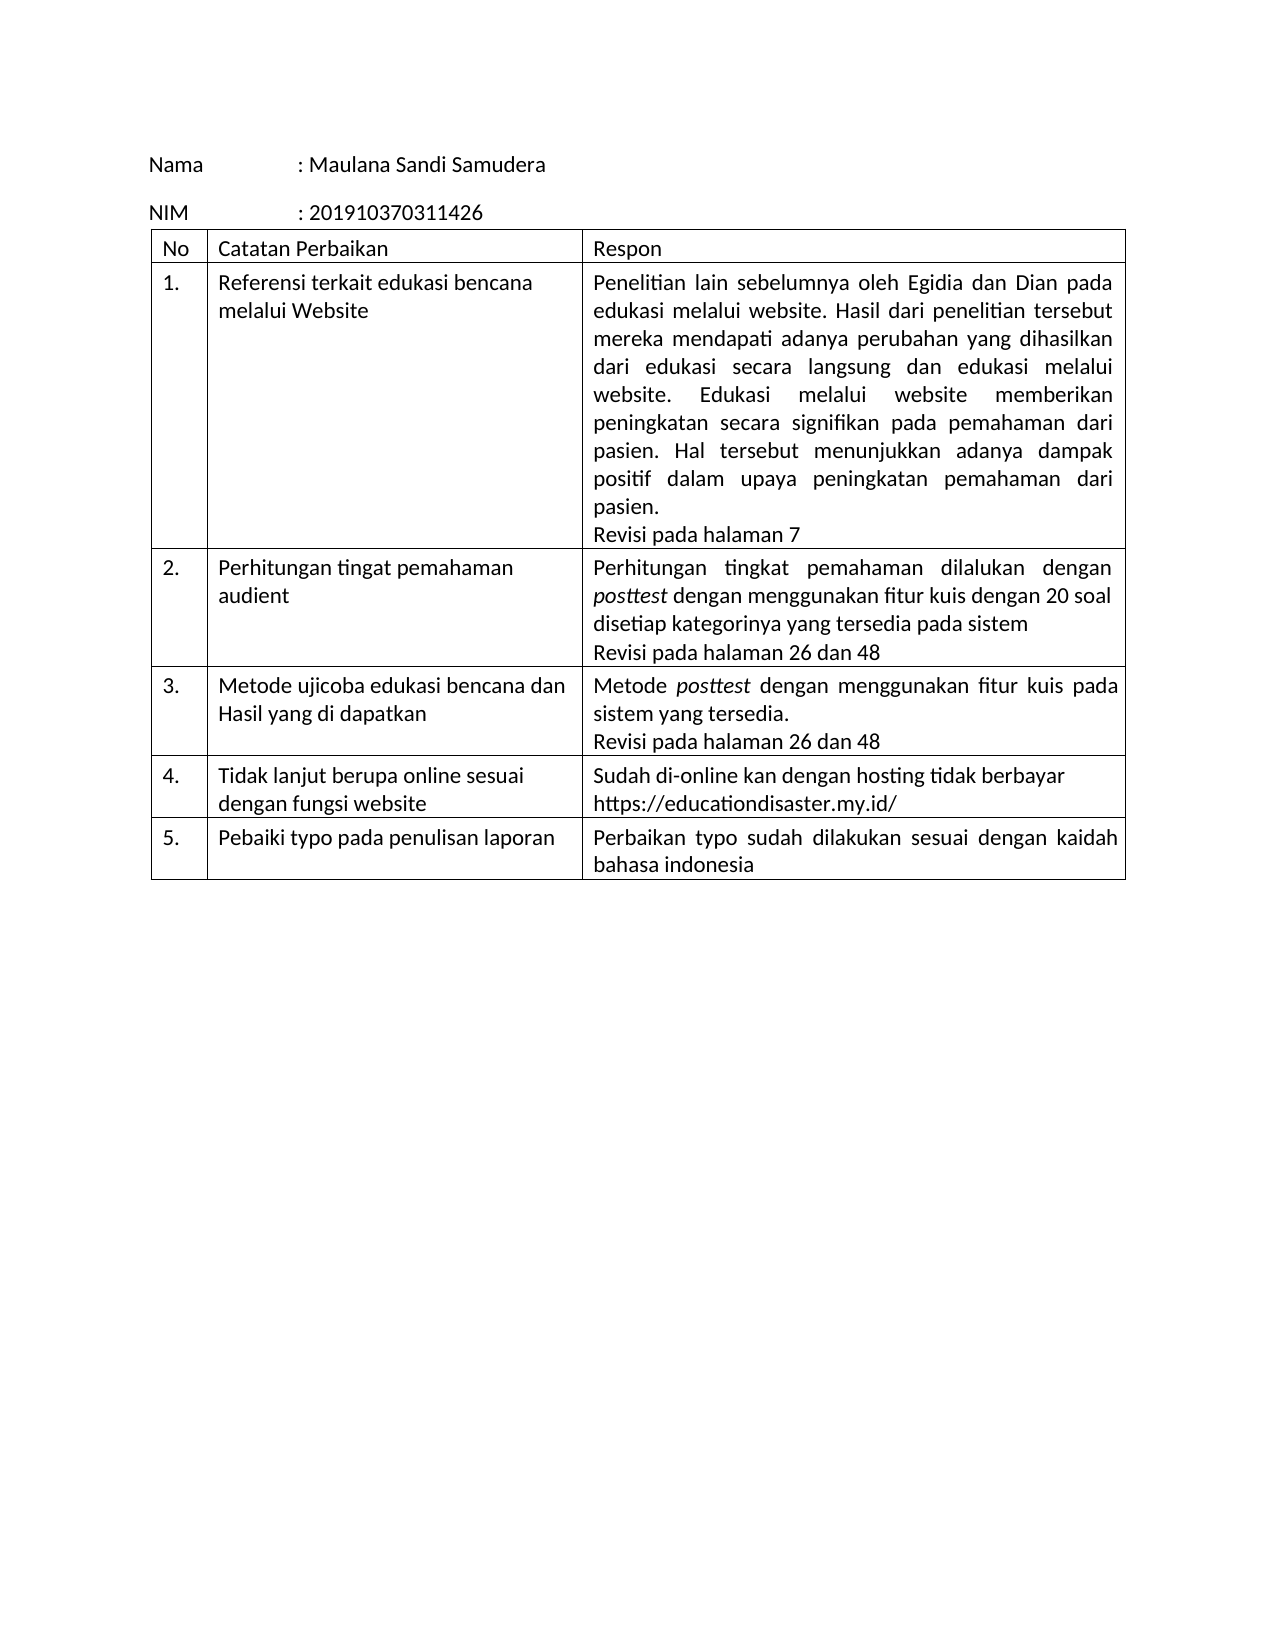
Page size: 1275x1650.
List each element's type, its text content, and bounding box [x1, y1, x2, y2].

table_header Catatan Perbaikan [208, 230, 582, 262]
table_cell 2. [152, 549, 207, 666]
text Nama : Maulana Sandi Samudera [148, 150, 1125, 178]
table_cell 3. [152, 667, 207, 755]
table_cell 1. [152, 263, 207, 548]
table_cell 4. [152, 756, 207, 817]
table_cell Perhitungan tingat pemahaman audient [208, 549, 582, 666]
table_cell Penelitian lain sebelumnya oleh Egidia dan Dian pada edukasi melalui website. Hasil dari penelitian tersebut mereka mendapati adanya perubahan yang dihasilkan dari edukasi secara langsung dan edukasi melalui website. Edukasi melalui website memberikan peningkatan secara signifikan pada pemahaman dari pasien. Hal tersebut menunjukkan adanya dampak positif dalam upaya peningkatan pemahaman dari pasien. Revisi pada halaman 7 [583, 263, 1125, 548]
table_cell Referensi terkait edukasi bencana melalui Website [208, 263, 582, 548]
table_cell Metode posttest dengan menggunakan fitur kuis pada sistem yang tersedia. Revisi pada halaman 26 dan 48 [583, 667, 1125, 755]
text NIM : 201910370311426 [148, 198, 1125, 226]
table_header Respon [583, 230, 1125, 262]
table_cell Perbaikan typo sudah dilakukan sesuai dengan kaidah bahasa indonesia [583, 818, 1125, 879]
table_cell Tidak lanjut berupa online sesuai dengan fungsi website [208, 756, 582, 817]
table_cell Sudah di-online kan dengan hosting tidak berbayar https://educationdisaster.my.id/ [583, 756, 1125, 817]
table_cell Metode ujicoba edukasi bencana dan Hasil yang di dapatkan [208, 667, 582, 755]
table_cell 5. [152, 818, 207, 879]
table_cell Pebaiki typo pada penulisan laporan [208, 818, 582, 879]
table_cell Perhitungan tingkat pemahaman dilalukan dengan posttest dengan menggunakan fitur kuis dengan 20 soal disetiap kategorinya yang tersedia pada sistem Revisi pada halaman 26 dan 48 [583, 549, 1125, 666]
table_header No [152, 230, 207, 262]
